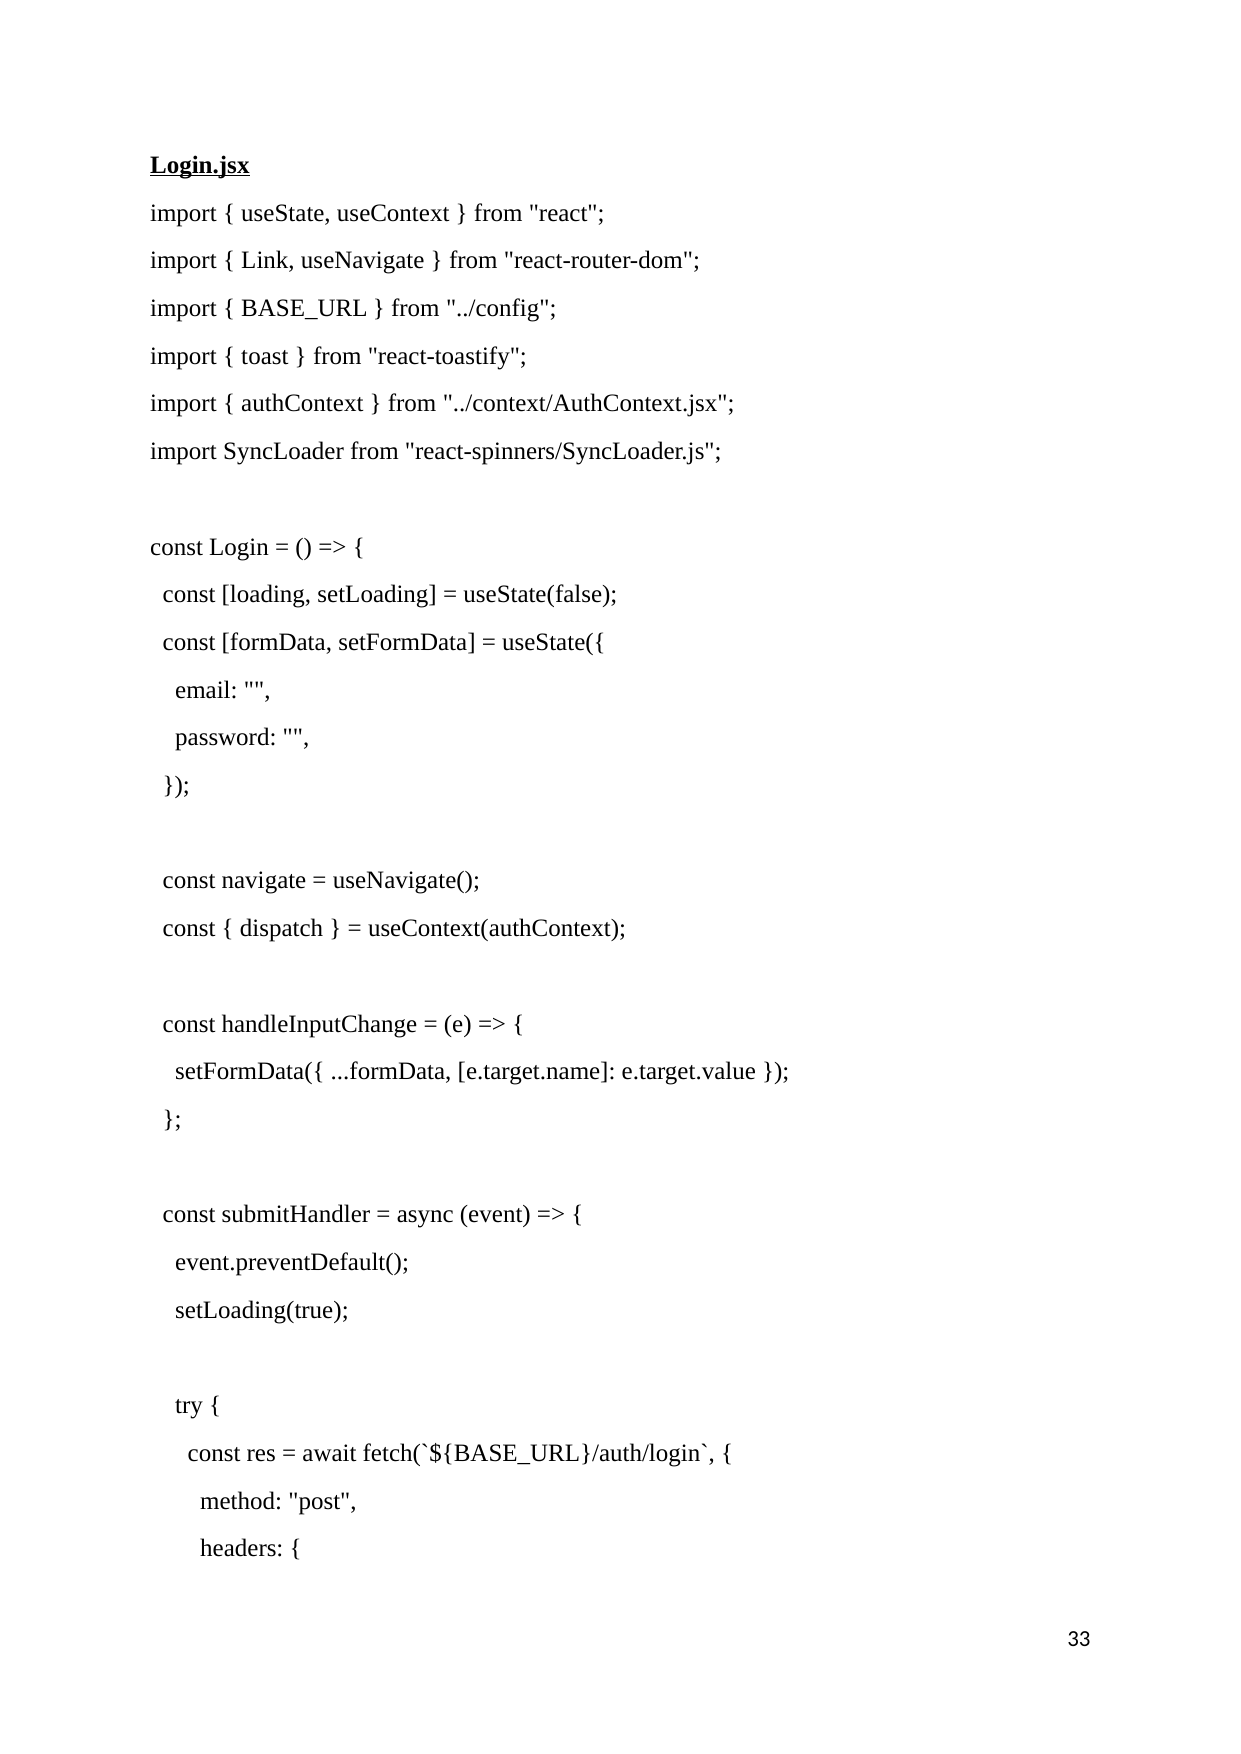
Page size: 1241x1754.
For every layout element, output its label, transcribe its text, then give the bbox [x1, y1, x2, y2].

text const Login = () => { [150, 532, 1090, 560]
text const res = await fetch(`${BASE_URL}/auth/login`, { [150, 1438, 1090, 1467]
text setFormData({ ...formData, [e.target.name]: e.target.value }); [150, 1056, 1090, 1085]
text setLoading(true); [150, 1295, 1090, 1324]
text const [loading, setLoading] = useState(false); [150, 579, 1090, 608]
text const navigate = useNavigate(); [150, 866, 1090, 894]
text import SyncLoader from "react-spinners/SyncLoader.js"; [150, 436, 1090, 465]
text }; [150, 1104, 1090, 1133]
text import { toast } from "react-toastify"; [150, 341, 1090, 369]
text const handleInputChange = (e) => { [150, 1009, 1090, 1037]
text const { dispatch } = useContext(authContext); [150, 913, 1090, 942]
text import { BASE_URL } from "../config"; [150, 293, 1090, 322]
text try { [150, 1390, 1090, 1419]
text import { Link, useNavigate } from "react-router-dom"; [150, 245, 1090, 274]
text method: "post", [150, 1486, 1090, 1514]
text event.preventDefault(); [150, 1247, 1090, 1276]
text headers: { [150, 1533, 1090, 1562]
text const [formData, setFormData] = useState({ [150, 627, 1090, 656]
text email: "", [150, 675, 1090, 703]
text password: "", [150, 722, 1090, 751]
text Login.jsx [150, 150, 1090, 179]
text const submitHandler = async (event) => { [150, 1199, 1090, 1228]
text }); [150, 770, 1090, 799]
text import { useState, useContext } from "react"; [150, 198, 1090, 226]
text import { authContext } from "../context/AuthContext.jsx"; [150, 388, 1090, 417]
